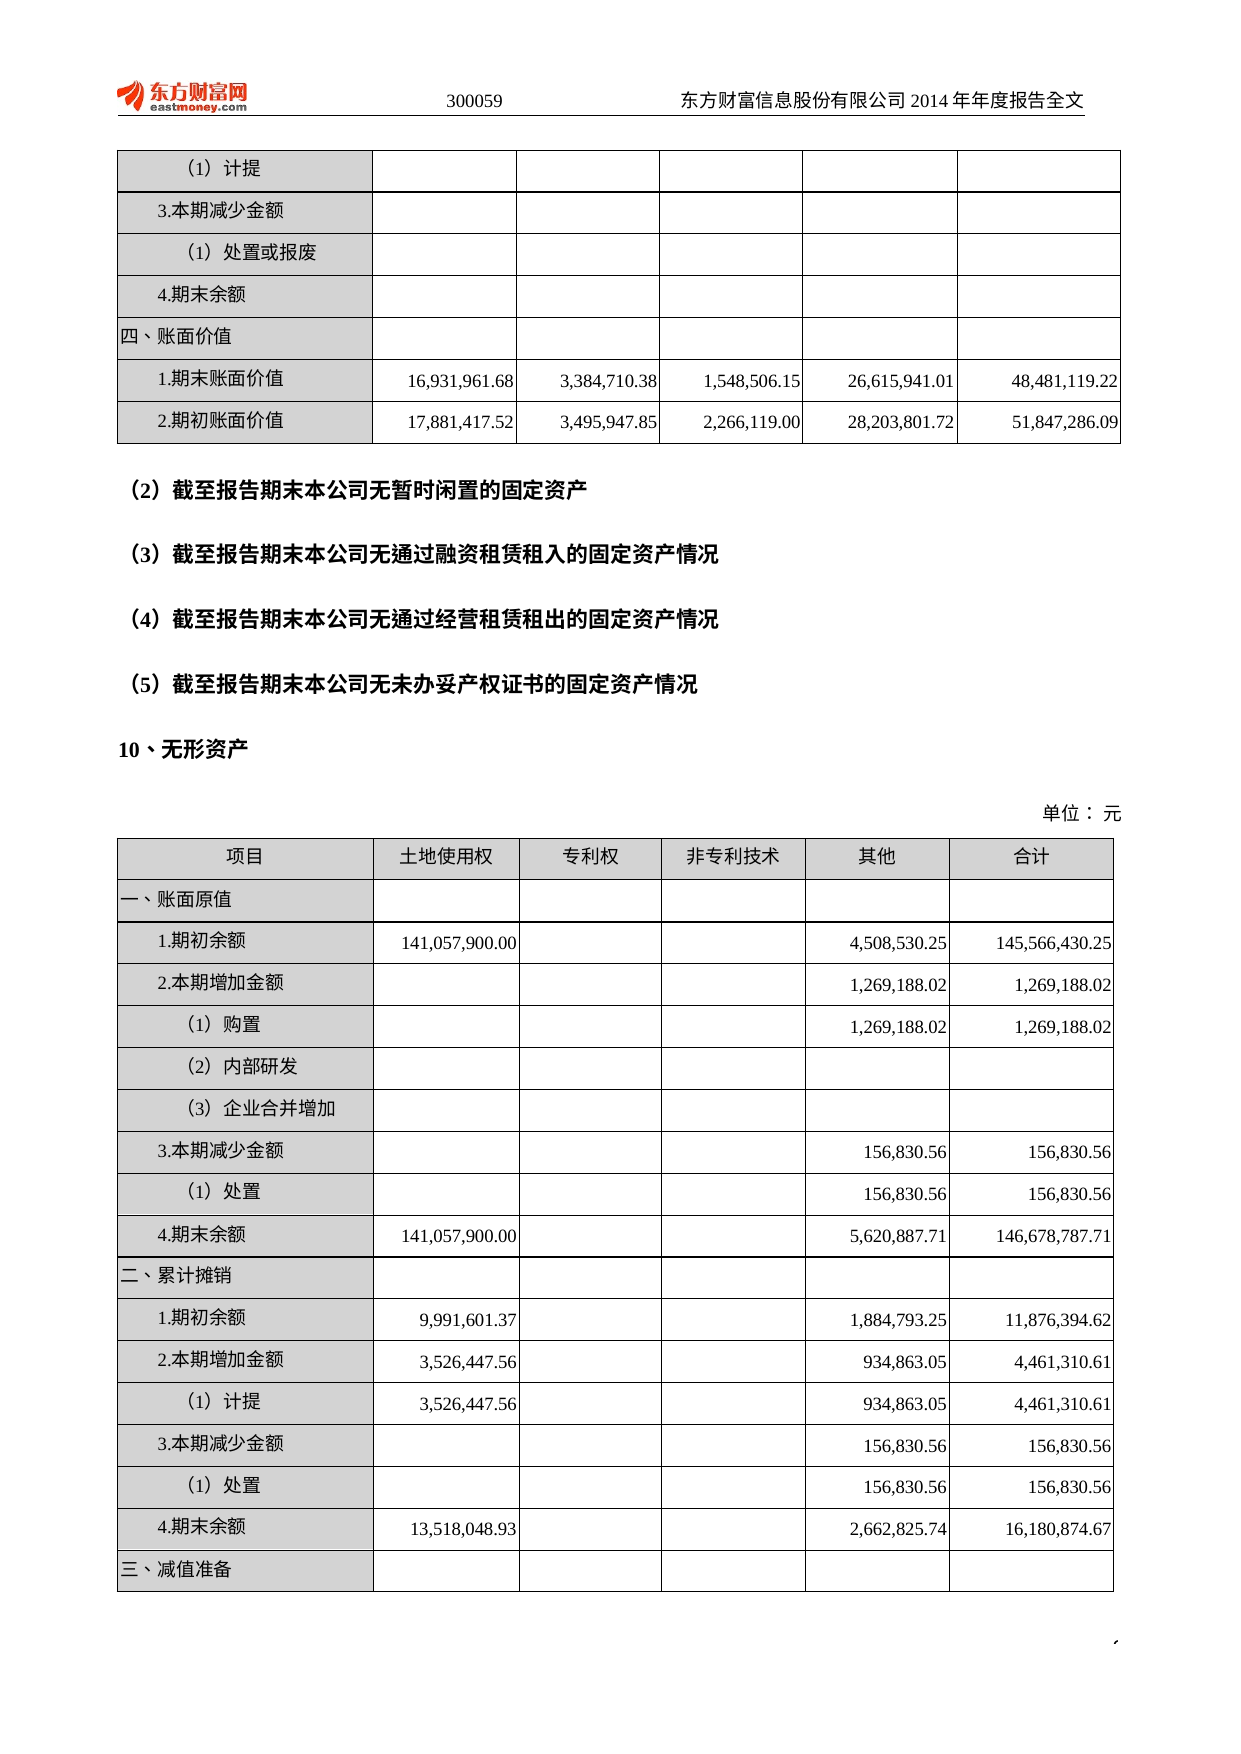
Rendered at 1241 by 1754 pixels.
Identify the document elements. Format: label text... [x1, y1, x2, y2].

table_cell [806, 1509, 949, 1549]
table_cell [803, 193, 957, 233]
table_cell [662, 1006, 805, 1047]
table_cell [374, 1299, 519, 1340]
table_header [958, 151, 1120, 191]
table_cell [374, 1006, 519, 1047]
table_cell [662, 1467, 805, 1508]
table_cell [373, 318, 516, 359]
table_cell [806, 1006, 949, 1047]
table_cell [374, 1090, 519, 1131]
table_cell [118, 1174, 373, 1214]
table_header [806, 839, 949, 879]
subtitle （3）截至报告期末本公司无通过融资租赁租入的固定资产情况 [118, 539, 1134, 569]
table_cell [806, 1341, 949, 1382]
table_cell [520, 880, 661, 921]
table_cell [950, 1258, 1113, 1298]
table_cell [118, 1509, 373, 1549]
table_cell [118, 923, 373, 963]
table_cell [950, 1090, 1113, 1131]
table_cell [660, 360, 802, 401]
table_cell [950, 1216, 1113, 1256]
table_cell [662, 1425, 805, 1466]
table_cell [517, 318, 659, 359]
subtitle 10、无形资产 [118, 733, 1134, 763]
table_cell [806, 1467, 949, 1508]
subtitle （4）截至报告期末本公司无通过经营租赁租出的固定资产情况 [118, 604, 1134, 634]
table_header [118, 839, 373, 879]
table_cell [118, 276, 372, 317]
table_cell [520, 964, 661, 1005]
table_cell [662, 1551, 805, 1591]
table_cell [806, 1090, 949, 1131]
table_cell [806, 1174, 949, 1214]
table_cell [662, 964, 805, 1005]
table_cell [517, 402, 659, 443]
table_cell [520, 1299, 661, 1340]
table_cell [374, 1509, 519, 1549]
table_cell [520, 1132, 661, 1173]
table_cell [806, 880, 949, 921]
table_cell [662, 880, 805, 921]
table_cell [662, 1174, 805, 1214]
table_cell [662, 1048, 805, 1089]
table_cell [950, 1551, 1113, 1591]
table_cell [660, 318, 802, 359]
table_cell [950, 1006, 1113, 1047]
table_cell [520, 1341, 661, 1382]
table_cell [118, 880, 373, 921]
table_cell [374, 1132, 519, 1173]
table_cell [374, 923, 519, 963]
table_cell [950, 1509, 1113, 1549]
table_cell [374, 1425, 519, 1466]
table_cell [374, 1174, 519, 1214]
subtitle （5）截至报告期末本公司无未办妥产权证书的固定资产情况 [118, 669, 1134, 698]
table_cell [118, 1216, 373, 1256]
picture [117, 80, 247, 113]
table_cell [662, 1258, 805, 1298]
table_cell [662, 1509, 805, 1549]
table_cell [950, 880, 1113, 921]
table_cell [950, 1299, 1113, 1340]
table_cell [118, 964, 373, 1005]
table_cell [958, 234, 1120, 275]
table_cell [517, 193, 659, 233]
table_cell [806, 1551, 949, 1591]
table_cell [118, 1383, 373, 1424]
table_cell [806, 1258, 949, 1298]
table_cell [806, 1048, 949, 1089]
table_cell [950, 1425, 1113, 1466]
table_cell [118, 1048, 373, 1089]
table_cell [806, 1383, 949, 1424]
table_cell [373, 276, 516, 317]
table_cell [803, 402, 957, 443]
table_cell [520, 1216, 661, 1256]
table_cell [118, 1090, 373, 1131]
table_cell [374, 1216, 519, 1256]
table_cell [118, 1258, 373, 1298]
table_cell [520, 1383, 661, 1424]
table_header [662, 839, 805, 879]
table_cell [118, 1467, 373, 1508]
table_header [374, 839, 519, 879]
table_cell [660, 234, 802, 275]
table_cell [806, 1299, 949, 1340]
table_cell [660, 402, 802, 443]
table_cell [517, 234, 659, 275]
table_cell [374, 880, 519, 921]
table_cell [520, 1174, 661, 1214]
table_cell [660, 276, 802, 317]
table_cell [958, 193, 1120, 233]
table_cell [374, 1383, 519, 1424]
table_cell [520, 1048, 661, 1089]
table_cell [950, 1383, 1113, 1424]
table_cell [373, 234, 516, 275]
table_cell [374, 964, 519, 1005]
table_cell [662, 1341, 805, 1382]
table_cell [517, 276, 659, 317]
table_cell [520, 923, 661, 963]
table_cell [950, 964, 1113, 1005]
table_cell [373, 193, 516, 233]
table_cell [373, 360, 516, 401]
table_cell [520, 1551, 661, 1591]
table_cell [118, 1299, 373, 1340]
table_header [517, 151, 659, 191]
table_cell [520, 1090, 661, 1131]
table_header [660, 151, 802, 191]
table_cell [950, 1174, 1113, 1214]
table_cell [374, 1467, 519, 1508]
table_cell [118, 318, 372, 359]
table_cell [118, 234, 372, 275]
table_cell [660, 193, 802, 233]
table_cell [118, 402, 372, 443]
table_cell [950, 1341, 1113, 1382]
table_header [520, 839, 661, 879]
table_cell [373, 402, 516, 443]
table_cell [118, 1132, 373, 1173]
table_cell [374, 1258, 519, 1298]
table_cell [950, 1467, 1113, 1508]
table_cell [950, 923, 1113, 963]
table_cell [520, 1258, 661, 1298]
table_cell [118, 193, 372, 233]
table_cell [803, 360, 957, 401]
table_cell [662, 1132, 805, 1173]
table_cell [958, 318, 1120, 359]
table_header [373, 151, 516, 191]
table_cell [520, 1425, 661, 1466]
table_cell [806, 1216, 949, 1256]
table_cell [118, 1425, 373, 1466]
text 单位： 元 [106, 801, 1122, 826]
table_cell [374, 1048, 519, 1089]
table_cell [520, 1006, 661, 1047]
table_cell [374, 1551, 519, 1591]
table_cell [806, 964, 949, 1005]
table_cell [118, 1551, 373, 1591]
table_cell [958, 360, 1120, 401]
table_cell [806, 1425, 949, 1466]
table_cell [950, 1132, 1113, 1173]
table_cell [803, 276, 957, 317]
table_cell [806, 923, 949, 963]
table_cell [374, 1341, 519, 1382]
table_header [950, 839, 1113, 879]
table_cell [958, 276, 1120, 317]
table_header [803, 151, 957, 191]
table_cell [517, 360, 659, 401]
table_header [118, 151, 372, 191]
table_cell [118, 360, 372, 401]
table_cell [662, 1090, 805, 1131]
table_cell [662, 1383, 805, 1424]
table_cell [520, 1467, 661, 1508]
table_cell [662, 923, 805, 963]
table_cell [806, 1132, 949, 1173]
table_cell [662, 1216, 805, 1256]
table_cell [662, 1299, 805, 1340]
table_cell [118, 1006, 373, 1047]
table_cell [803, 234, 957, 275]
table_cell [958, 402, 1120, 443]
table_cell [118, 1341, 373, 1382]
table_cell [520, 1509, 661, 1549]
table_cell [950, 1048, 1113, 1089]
subtitle （2）截至报告期末本公司无暂时闲置的固定资产 [118, 474, 1134, 504]
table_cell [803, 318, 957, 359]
